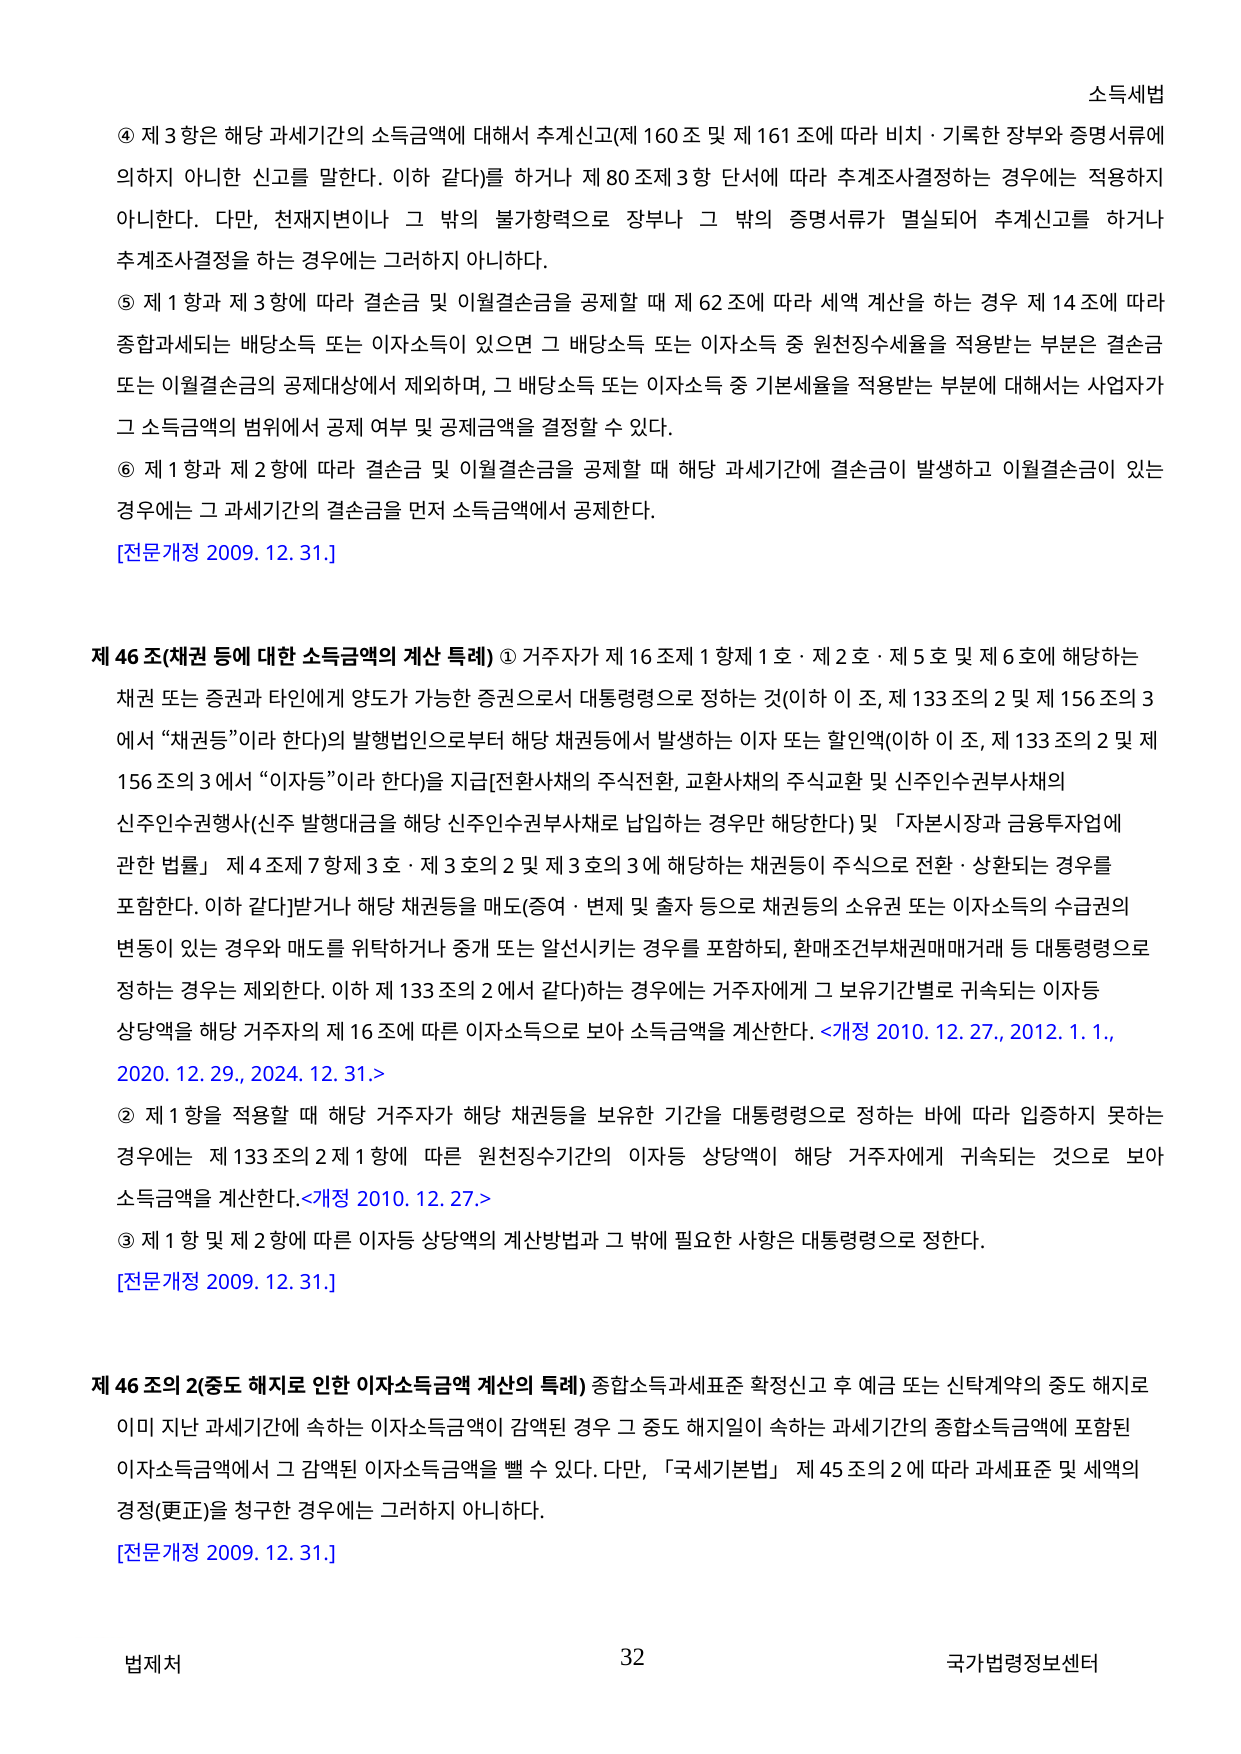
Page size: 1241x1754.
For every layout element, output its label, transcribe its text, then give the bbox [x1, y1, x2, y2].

text [전문개정 2009. 12. 31.] [117, 525, 1165, 567]
text [전문개정 2009. 12. 31.] [117, 1254, 1165, 1296]
text 제46조의2(중도 해지로 인한 이자소득금액 계산의 특례) 종합소득과세표준 확정신고 후 예금 또는 신탁계약의 중도 해지로 이미 지난 과세기간에 속하는 이자소득금액이 감액된 경우 그 중도 해지일이 속하는 과세기간의 종합소득금액에 포함된 이자소득금액에서 그 감액된 이자소득금액을 뺄 수 있다. 다만, 「국세기본법」 제45조의2에 따라 과세표준 및 세액의 경정(更正)을 청구한 경우에는 그러하지 아니하다. [92, 1358, 1165, 1525]
text [전문개정 2009. 12. 31.] [117, 1525, 1165, 1567]
text ③ 제1항 및 제2항에 따른 이자등 상당액의 계산방법과 그 밖에 필요한 사항은 대통령령으로 정한다. [117, 1212, 1165, 1254]
text ② 제1항을 적용할 때 해당 거주자가 해당 채권등을 보유한 기간을 대통령령으로 정하는 바에 따라 입증하지 못하는 경우에는 제133조의2제1항에 따른 원천징수기간의 이자등 상당액이 해당 거주자에게 귀속되는 것으로 보아 소득금액을 계산한다.<개정 2010. 12. 27.> [117, 1087, 1165, 1212]
text ⑥ 제1항과 제2항에 따라 결손금 및 이월결손금을 공제할 때 해당 과세기간에 결손금이 발생하고 이월결손금이 있는 경우에는 그 과세기간의 결손금을 먼저 소득금액에서 공제한다. [117, 442, 1165, 525]
text 제46조(채권 등에 대한 소득금액의 계산 특례) ① 거주자가 제16조제1항제1호ㆍ제2호ㆍ제5호 및 제6호에 해당하는 채권 또는 증권과 타인에게 양도가 가능한 증권으로서 대통령령으로 정하는 것(이하 이 조, 제133조의2 및 제156조의3에서 “채권등”이라 한다)의 발행법인으로부터 해당 채권등에서 발생하는 이자 또는 할인액(이하 이 조, 제133조의2 및 제156조의3에서 “이자등”이라 한다)을 지급[전환사채의 주식전환, 교환사채의 주식교환 및 신주인수권부사채의 신주인수권행사(신주 발행대금을 해당 신주인수권부사채로 납입하는 경우만 해당한다) 및 「자본시장과 금융투자업에 관한 법률」 제4조제7항제3호ㆍ제3호의2 및 제3호의3에 해당하는 채권등이 주식으로 전환ㆍ상환되는 경우를 포함한다. 이하 같다]받거나 해당 채권등을 매도(증여ㆍ변제 및 출자 등으로 채권등의 소유권 또는 이자소득의 수급권의 변동이 있는 경우와 매도를 위탁하거나 중개 또는 알선시키는 경우를 포함하되, 환매조건부채권매매거래 등 대통령령으로 정하는 경우는 제외한다. 이하 제133조의2에서 같다)하는 경우에는 거주자에게 그 보유기간별로 귀속되는 이자등 상당액을 해당 거주자의 제16조에 따른 이자소득으로 보아 소득금액을 계산한다. <개정 2010. 12. 27., 2012. 1. 1., 2020. 12. 29., 2024. 12. 31.> [92, 629, 1165, 1087]
text ④ 제3항은 해당 과세기간의 소득금액에 대해서 추계신고(제160조 및 제161조에 따라 비치ㆍ기록한 장부와 증명서류에 의하지 아니한 신고를 말한다. 이하 같다)를 하거나 제80조제3항 단서에 따라 추계조사결정하는 경우에는 적용하지 아니한다. 다만, 천재지변이나 그 밖의 불가항력으로 장부나 그 밖의 증명서류가 멸실되어 추계신고를 하거나 추계조사결정을 하는 경우에는 그러하지 아니하다. [117, 108, 1165, 275]
text ⑤ 제1항과 제3항에 따라 결손금 및 이월결손금을 공제할 때 제62조에 따라 세액 계산을 하는 경우 제14조에 따라 종합과세되는 배당소득 또는 이자소득이 있으면 그 배당소득 또는 이자소득 중 원천징수세율을 적용받는 부분은 결손금 또는 이월결손금의 공제대상에서 제외하며, 그 배당소득 또는 이자소득 중 기본세율을 적용받는 부분에 대해서는 사업자가 그 소득금액의 범위에서 공제 여부 및 공제금액을 결정할 수 있다. [117, 275, 1165, 442]
